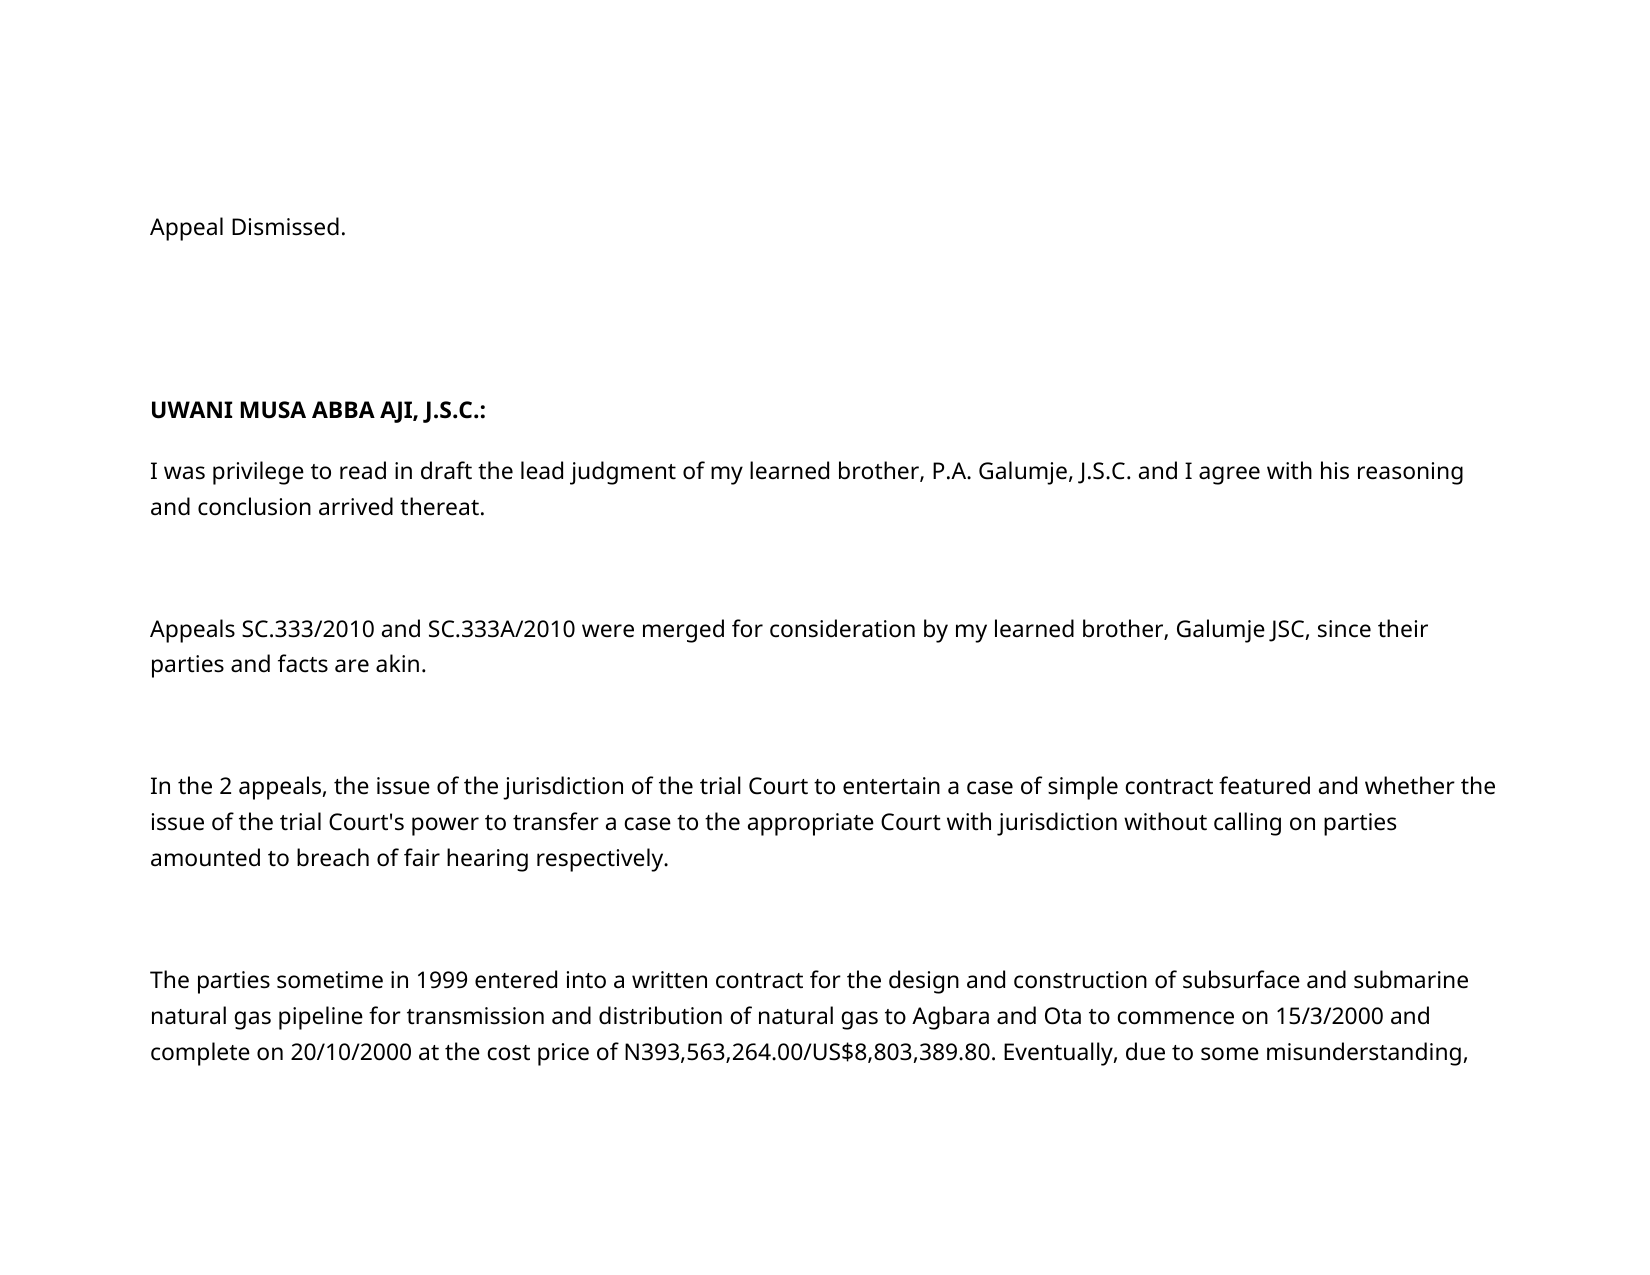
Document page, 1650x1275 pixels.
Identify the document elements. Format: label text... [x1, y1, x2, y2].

text In the 2 appeals, the issue of the jurisdiction of the trial Court to entertain a case of simple contract featured and whether the issue of the trial Court's power to transfer a case to the appropriate Court with jurisdiction without calling on parties amounted to breach of fair hearing respectively. [150, 770, 1500, 873]
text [150, 964, 1500, 1067]
text Appeals SC.333/2010 and SC.333A/2010 were merged for consideration by my learned brother, Galumje JSC, since their parties and facts are akin. [150, 612, 1500, 680]
text UWANI MUSA ABBA AJI, J.S.C.: [150, 394, 1500, 425]
text I was privilege to read in draft the lead judgment of my learned brother, P.A. Galumje, J.S.C. and I agree with his reasoning and conclusion arrived thereat. [150, 455, 1500, 522]
text Appeal Dismissed. [150, 211, 1500, 242]
